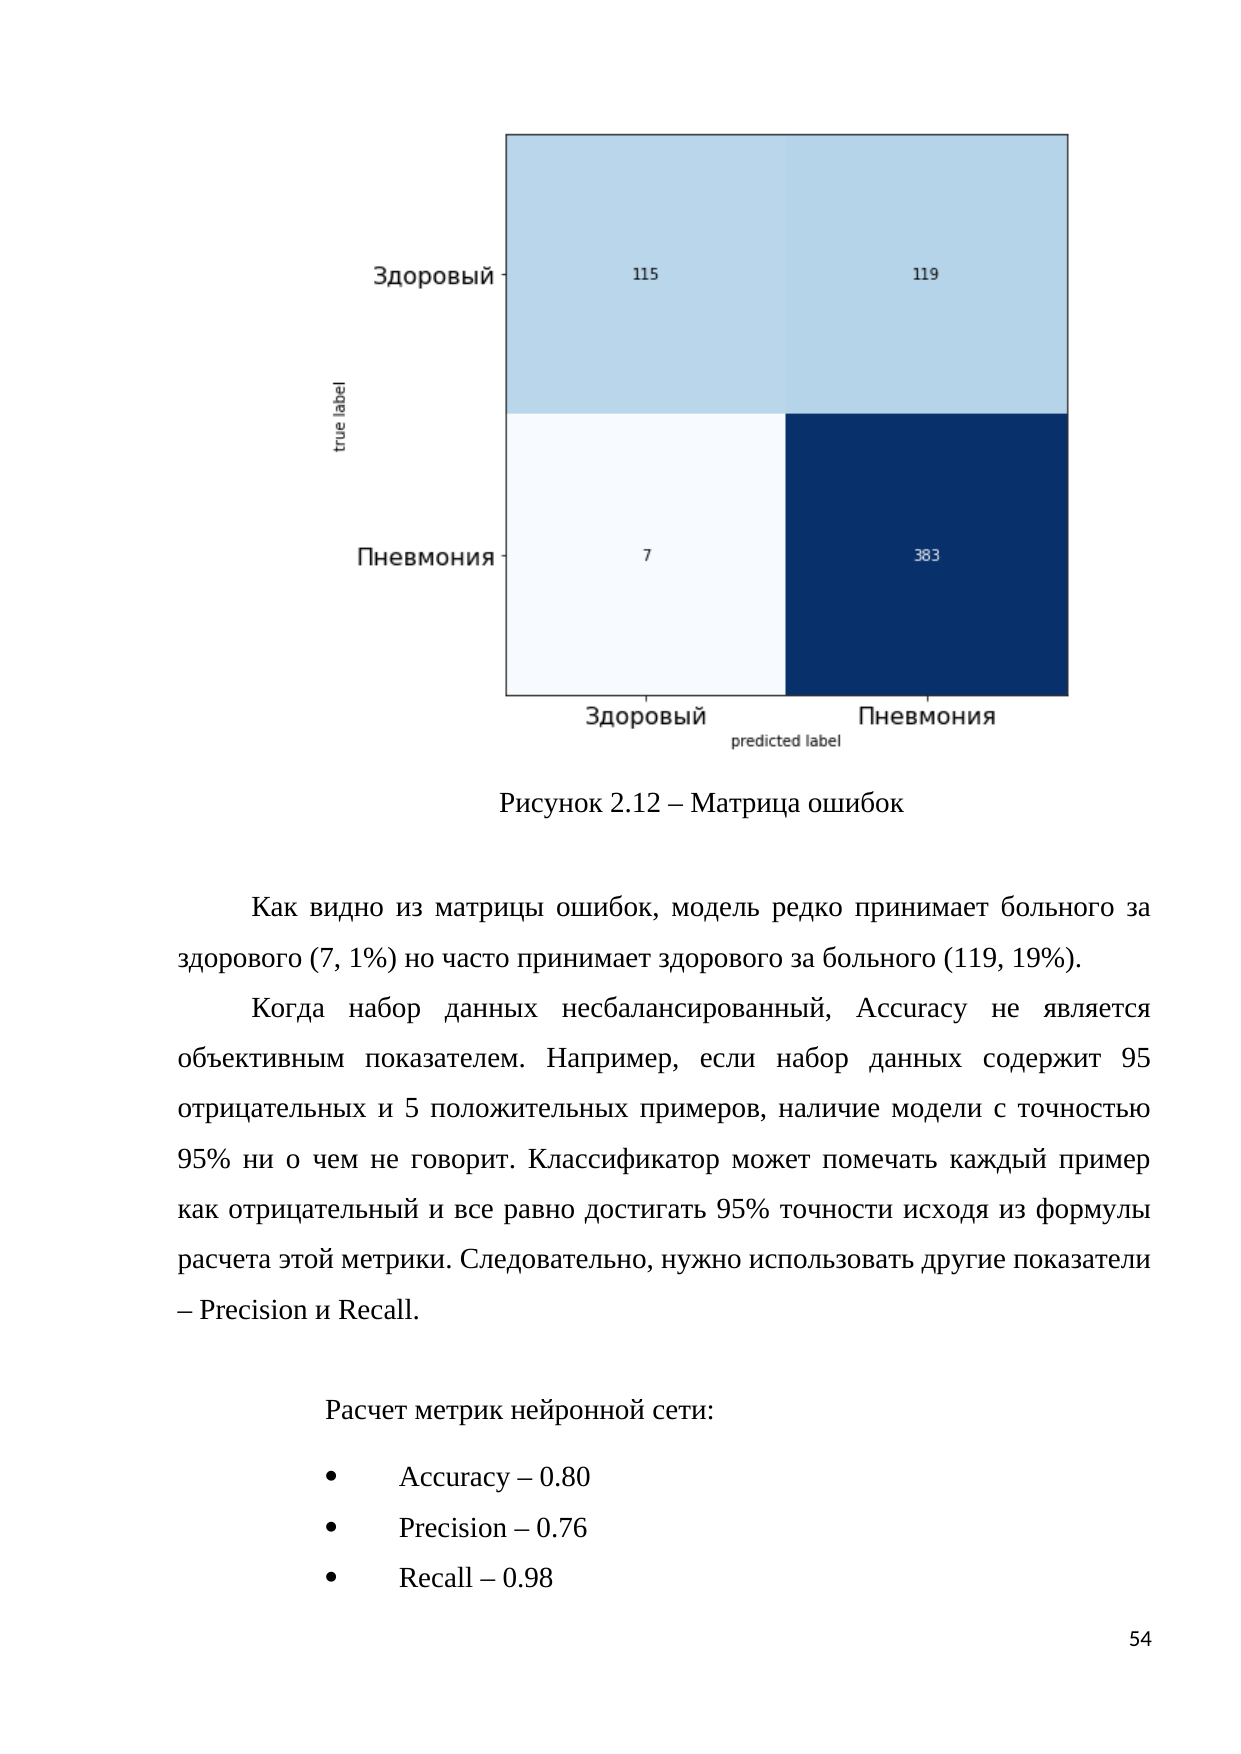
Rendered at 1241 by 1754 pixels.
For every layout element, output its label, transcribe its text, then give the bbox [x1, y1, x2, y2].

text Рисунок 2.12 – Матрица ошибок [177, 785, 1152, 818]
picture [320, 118, 1082, 754]
text Расчет метрик нейронной сети: [177, 1392, 1152, 1426]
list Accuracy – 0.80 [252, 1459, 1152, 1493]
text Когда набор данных несбалансированный, Accuracy не является объективным показателем. Например, если набор данных содержит 95 отрицательных и 5 положительных примеров, наличие модели с точностью 95% ни о чем не говорит. Классификатор может помечать каждый пример как отрицательный и все равно достигать 95% точности исходя из формулы расчета этой метрики. Следовательно, нужно использовать другие показатели – Precision и Recall. [177, 990, 1152, 1325]
list Recall – 0.98 [252, 1560, 1152, 1594]
text Как видно из матрицы ошибок, модель редко принимает больного за здорового (7, 1%) но часто принимает здорового за больного (119, 19%). [177, 889, 1152, 973]
list Precision – 0.76 [252, 1510, 1152, 1543]
